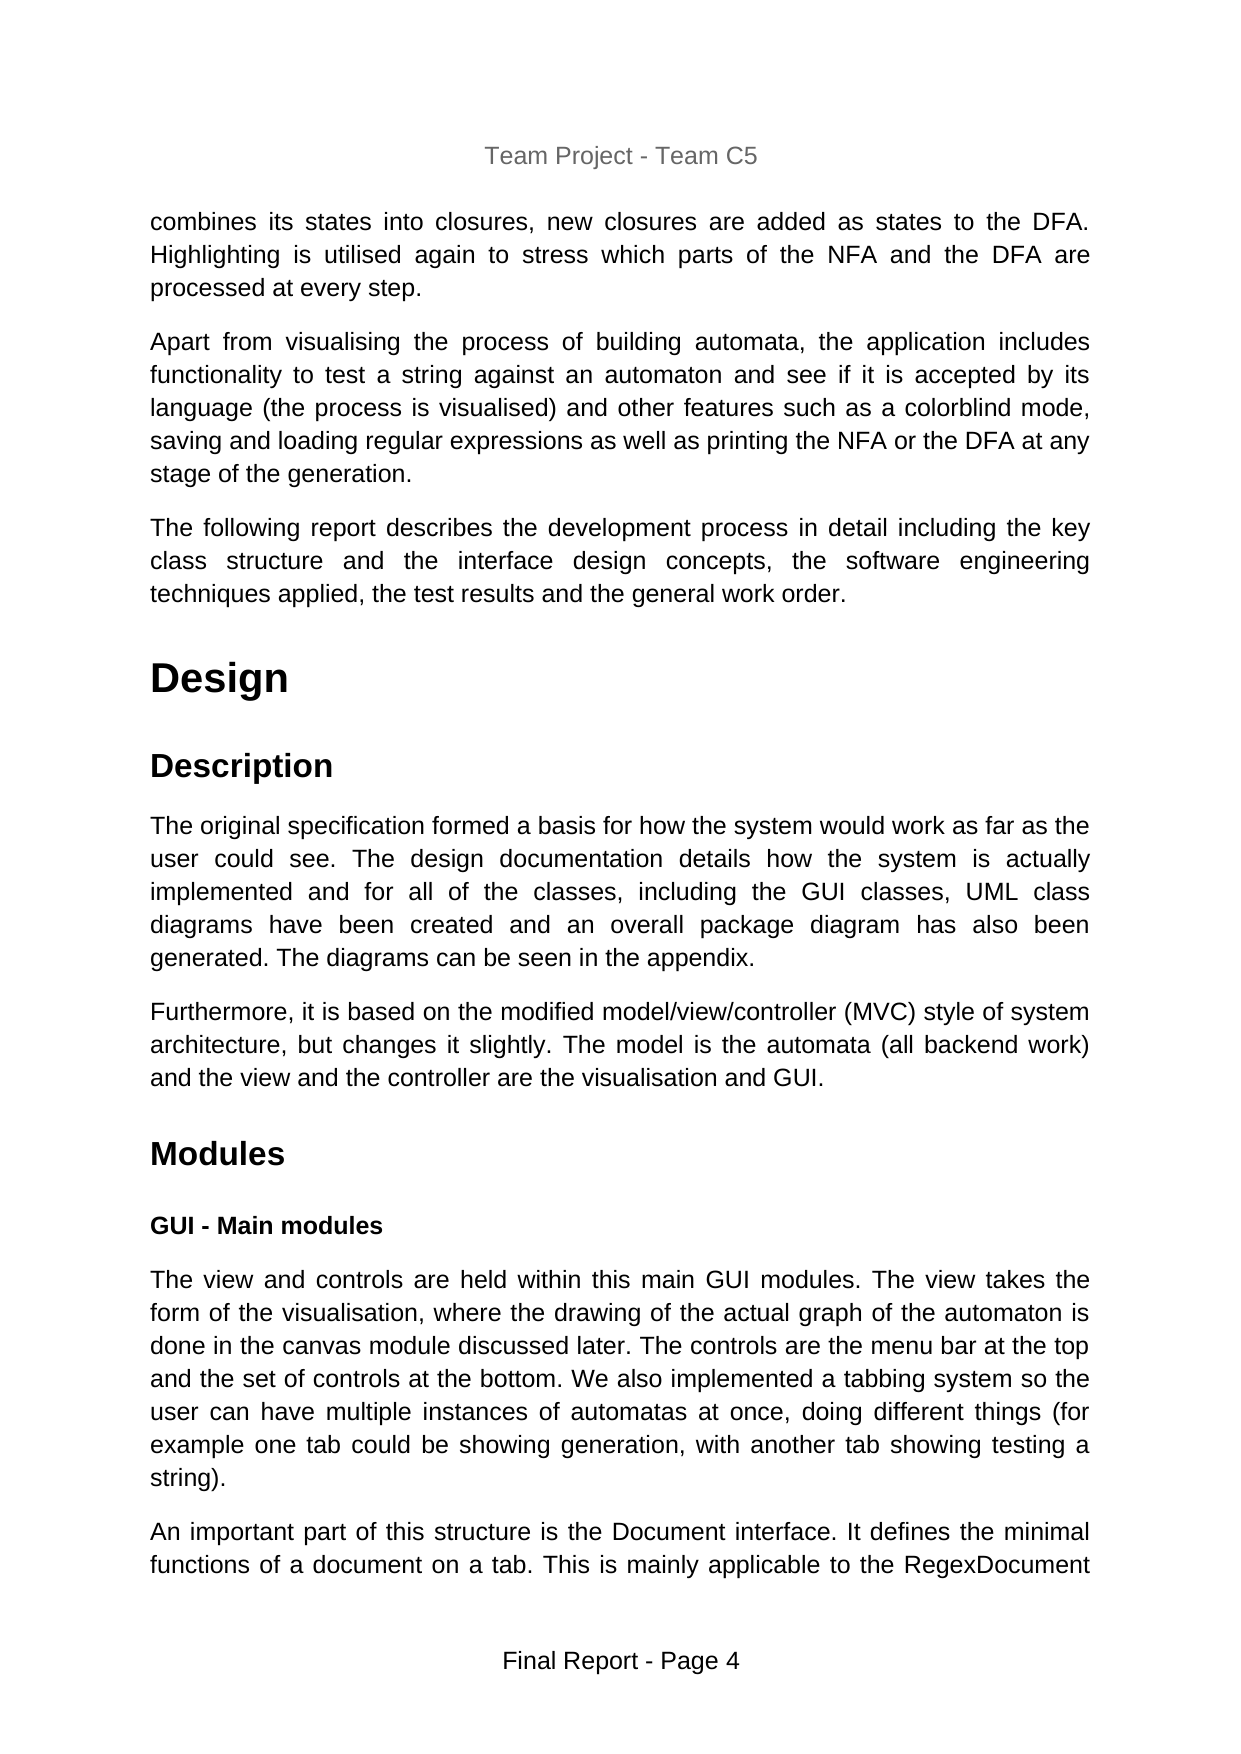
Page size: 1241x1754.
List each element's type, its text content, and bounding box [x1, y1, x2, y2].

text The original specification formed a basis for how the system would work as far as the user could see. The design documentation details how the system is actually implemented and for all of the classes, including the GUI classes, UML class diagrams have been created and an overall package diagram has also been generated. The diagrams can be seen in the appendix. [150, 811, 1092, 972]
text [150, 207, 1092, 302]
subtitle Design [150, 654, 1092, 702]
text The view and controls are held within this main GUI modules. The view takes the form of the visualisation, where the drawing of the actual graph of the automaton is done in the canvas module discussed later. The controls are the menu bar at the top and the set of controls at the bottom. We also implemented a tabbing system so the user can have multiple instances of automatas at once, doing different things (for example one tab could be showing generation, with another tab showing testing a string). [150, 1265, 1092, 1492]
text Apart from visualising the process of building automata, the application includes functionality to test a string against an automaton and see if it is accepted by its language (the process is visualised) and other features such as a colorblind mode, saving and loading regular expressions as well as printing the NFA or the DFA at any stage of the generation. [150, 327, 1092, 488]
subtitle GUI - Main modules [150, 1211, 1092, 1240]
subtitle Description [150, 746, 1092, 785]
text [150, 1517, 1092, 1579]
subtitle Modules [150, 1134, 1092, 1172]
text Furthermore, it is based on the modified model/view/controller (MVC) style of system architecture, but changes it slightly. The model is the automata (all backend work) and the view and the controller are the visualisation and GUI. [150, 997, 1092, 1092]
text The following report describes the development process in detail including the key class structure and the interface design concepts, the software engineering techniques applied, the test results and the general work order. [150, 513, 1092, 608]
